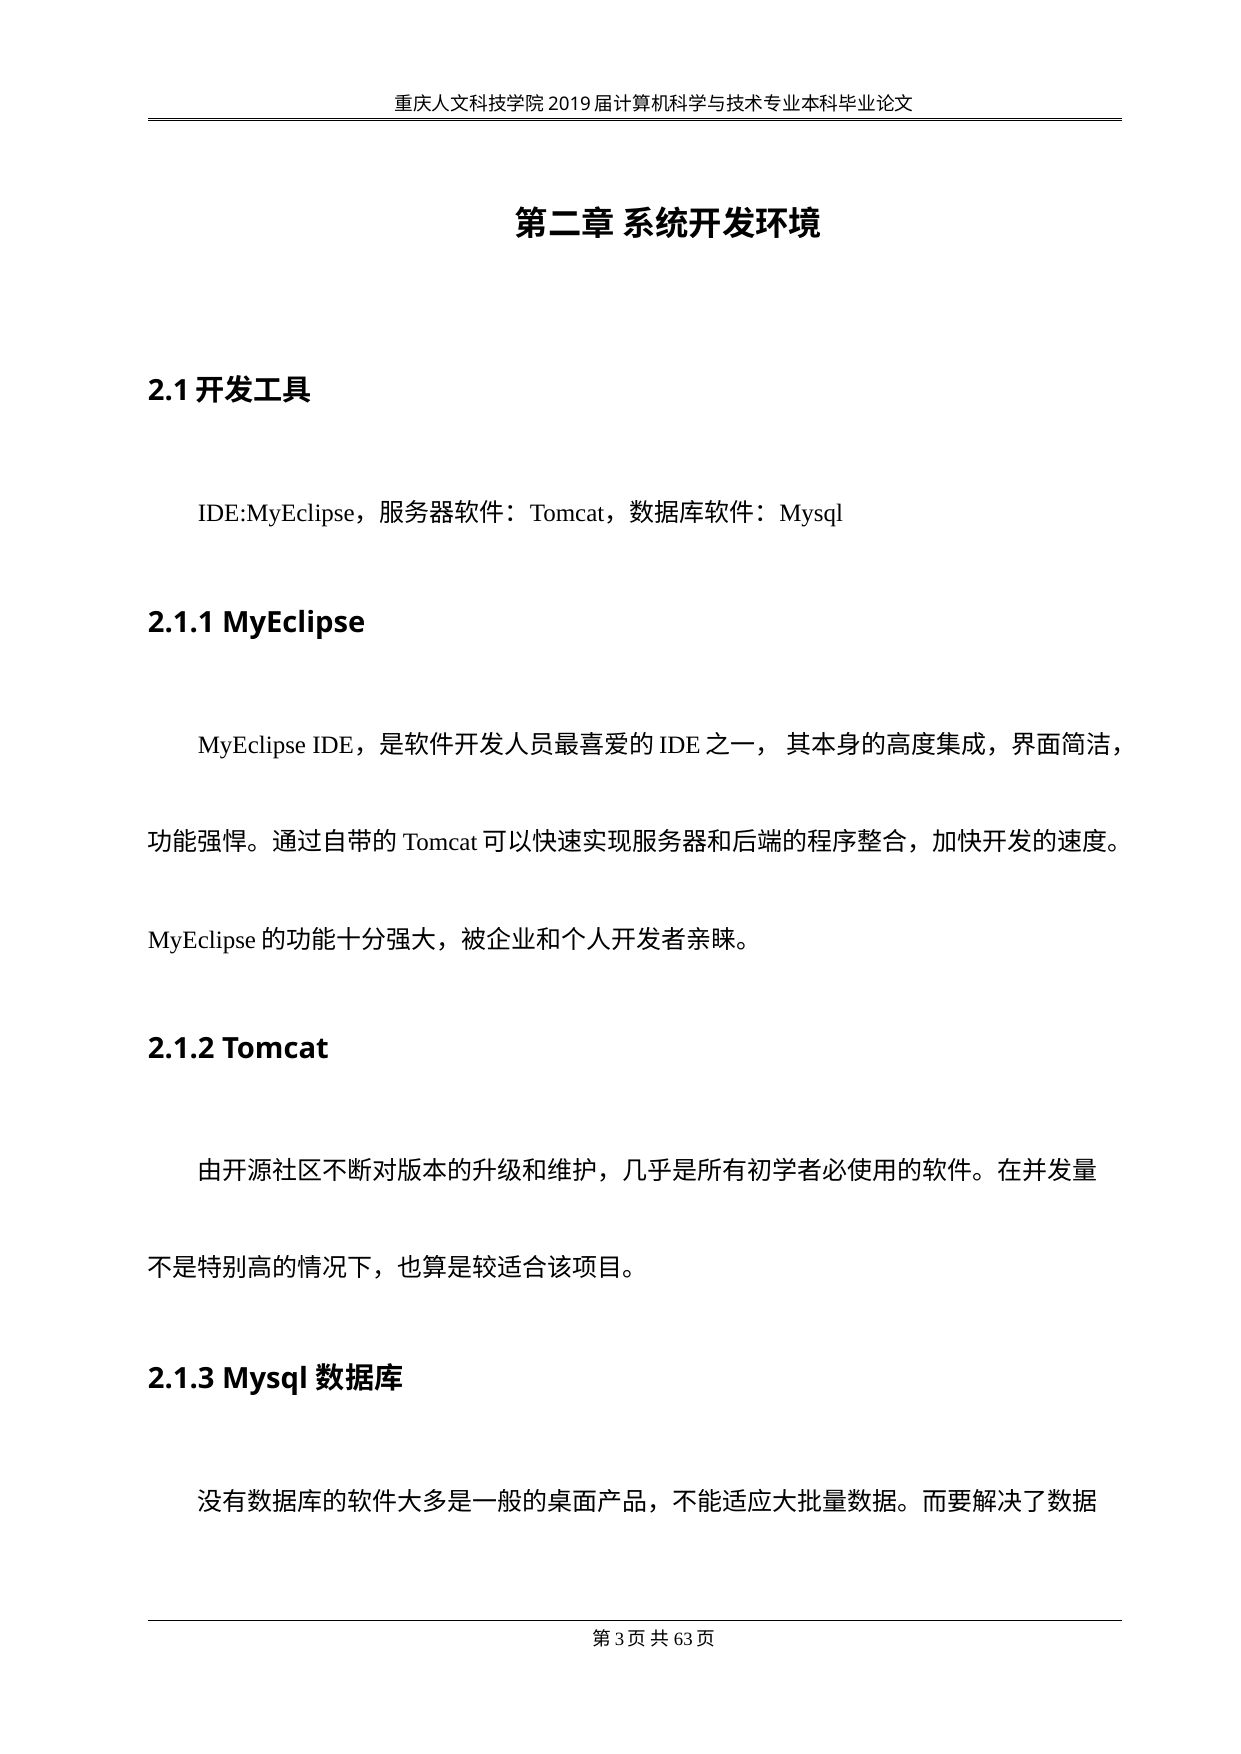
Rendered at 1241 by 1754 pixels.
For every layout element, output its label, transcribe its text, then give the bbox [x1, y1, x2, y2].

text MyEclipse IDE，是软件开发人员最喜爱的IDE之一， 其本身的高度集成，界面简洁，功能强悍。通过自带的Tomcat可以快速实现服务器和后端的程序整合，加快开发的速度。MyEclipse的功能十分强大，被企业和个人开发者亲睐。 [148, 710, 1122, 970]
subtitle 2.1.2 Tomcat [148, 1015, 1122, 1080]
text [148, 1467, 1122, 1532]
subtitle 2.1.3 Mysql 数据库 [148, 1344, 1122, 1409]
subtitle 2.1.1 MyEclipse [148, 589, 1122, 654]
text IDE:MyEclipse，服务器软件：Tomcat，数据库软件：Mysql [148, 478, 1122, 543]
text 由开源社区不断对版本的升级和维护，几乎是所有初学者必使用的软件。在并发量不是特别高的情况下，也算是较适合该项目。 [148, 1136, 1122, 1298]
subtitle 2.1开发工具 [148, 355, 1122, 420]
subtitle 第二章 系统开发环境 [148, 188, 1122, 253]
